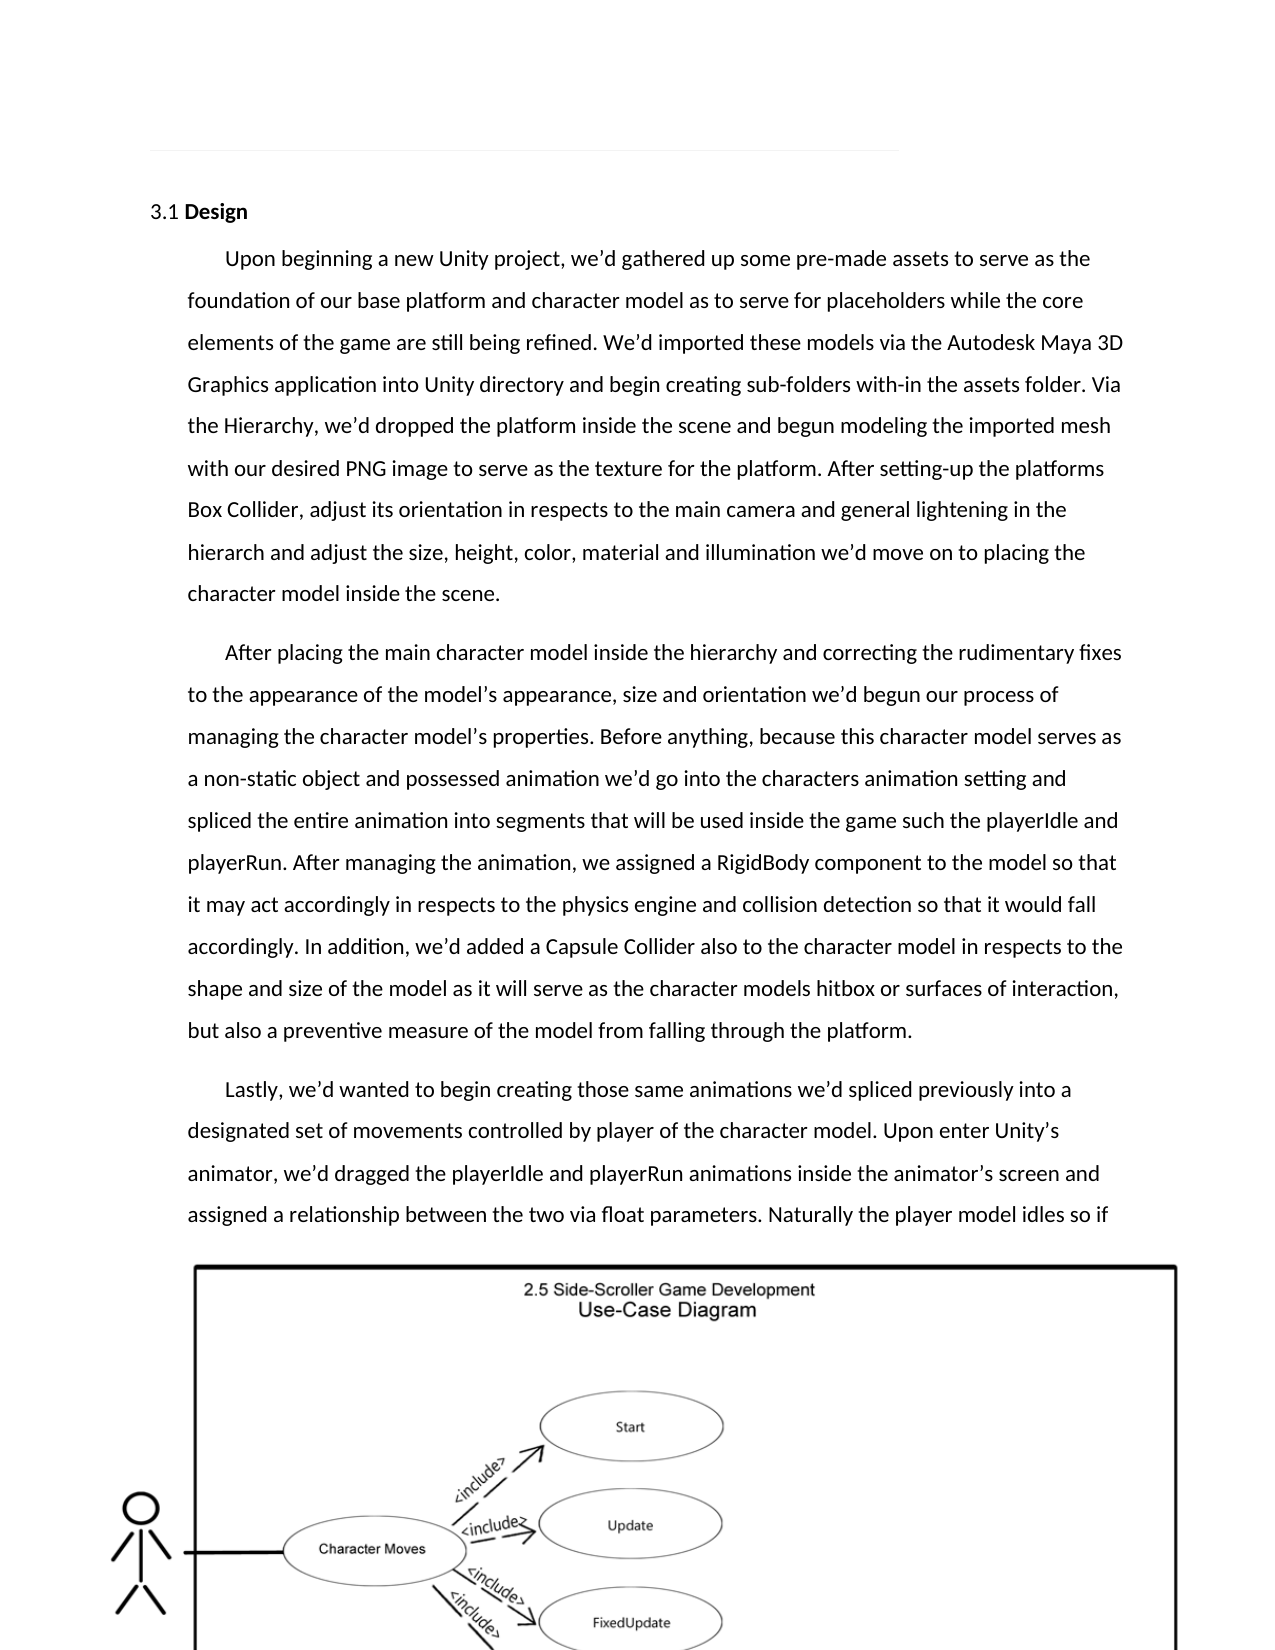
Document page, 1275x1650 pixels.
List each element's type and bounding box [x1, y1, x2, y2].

picture [84, 1242, 1208, 1650]
